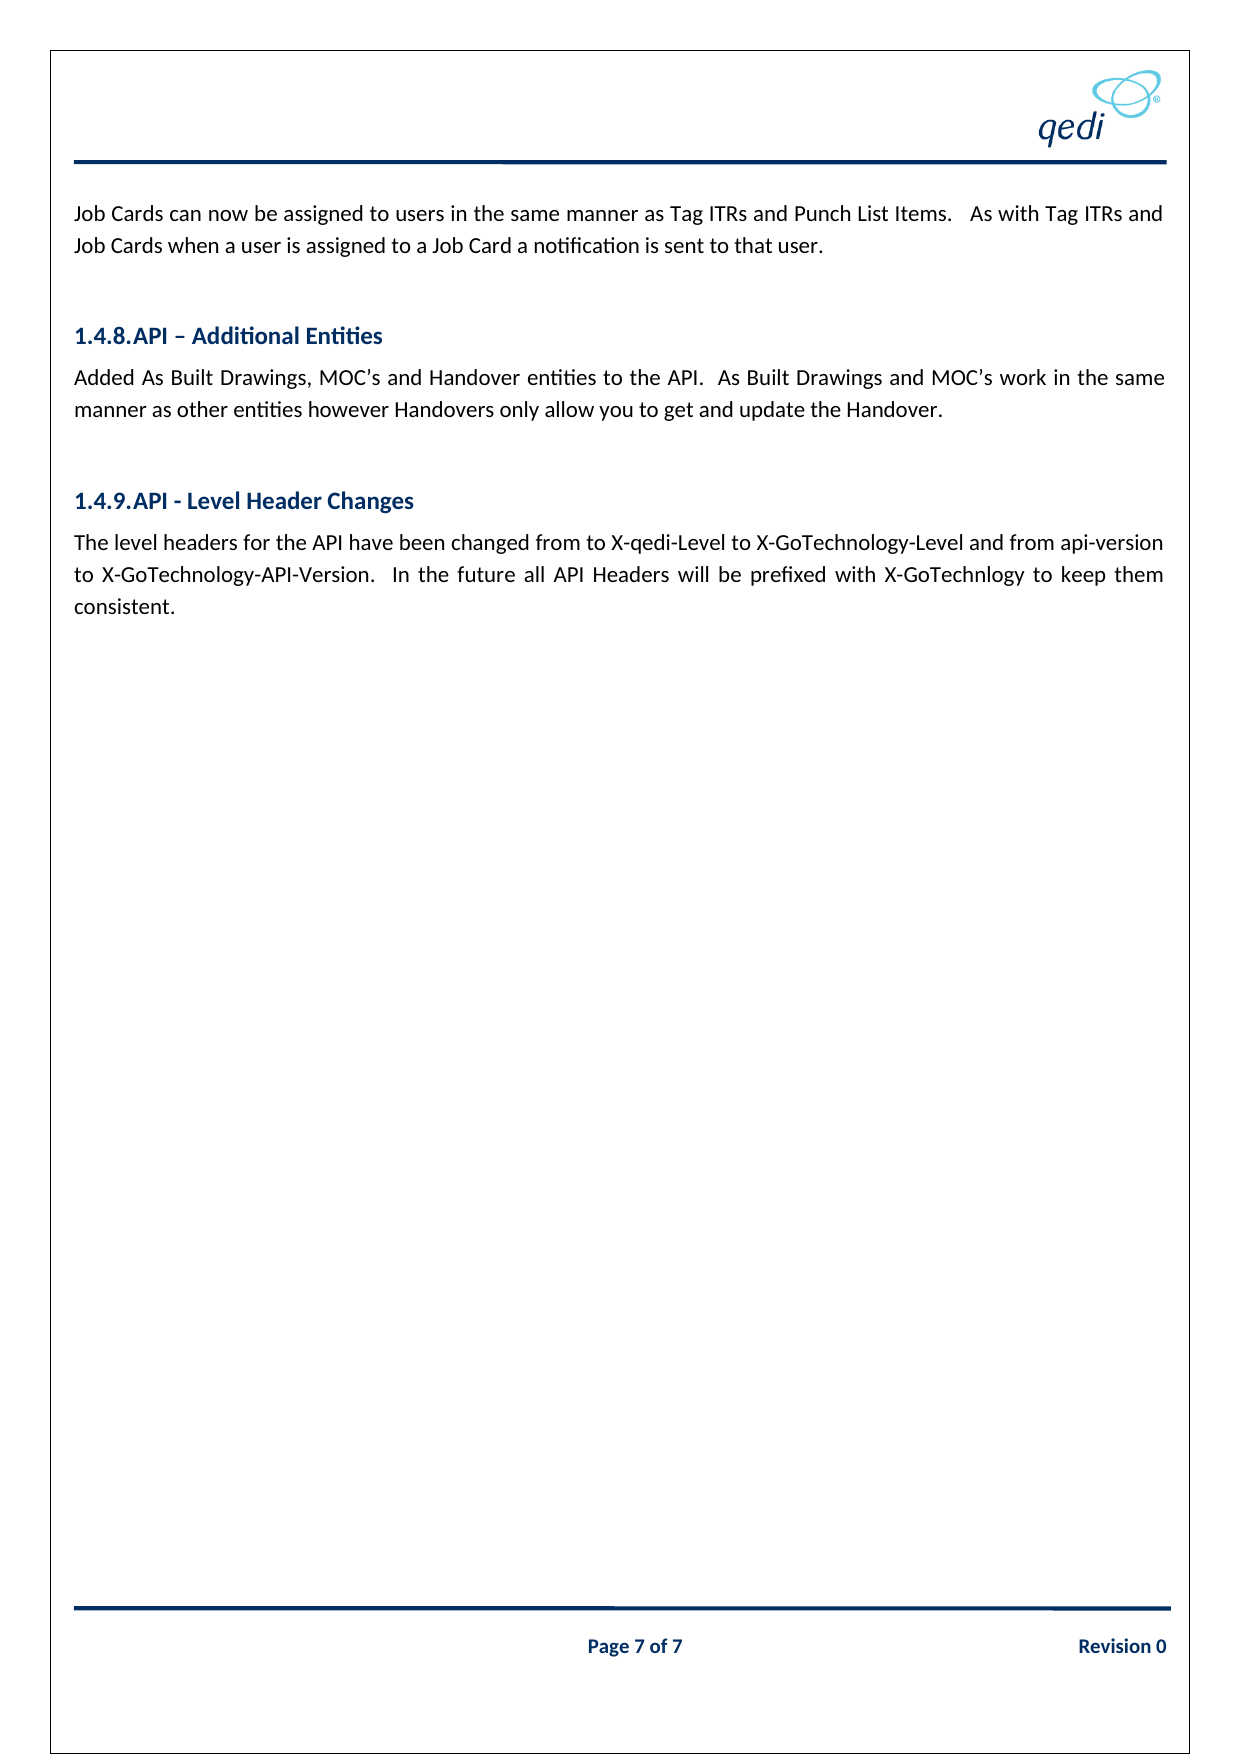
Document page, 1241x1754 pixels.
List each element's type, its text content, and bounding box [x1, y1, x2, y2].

text Added As Built Drawings, MOC’s and Handover entities to the API. As Built Drawings and MOC’s work in the same manner as other entities however Handovers only allow you to get and update the Handover. [74, 363, 1167, 423]
text The level headers for the API have been changed from to X-qedi-Level to X-GoTechnology-Level and from api-version to X-GoTechnology-API-Version. In the future all API Headers will be prefixed with X-GoTechnlogy to keep them consistent. [74, 528, 1167, 620]
subtitle API - Level Header Changes [74, 485, 1167, 515]
subtitle API – Additional Entities [74, 320, 1167, 351]
text Job Cards can now be assigned to users in the same manner as Tag ITRs and Punch List Items. As with Tag ITRs and Job Cards when a user is assigned to a Job Card a notification is sent to that user. [74, 199, 1167, 259]
picture [1032, 65, 1167, 152]
